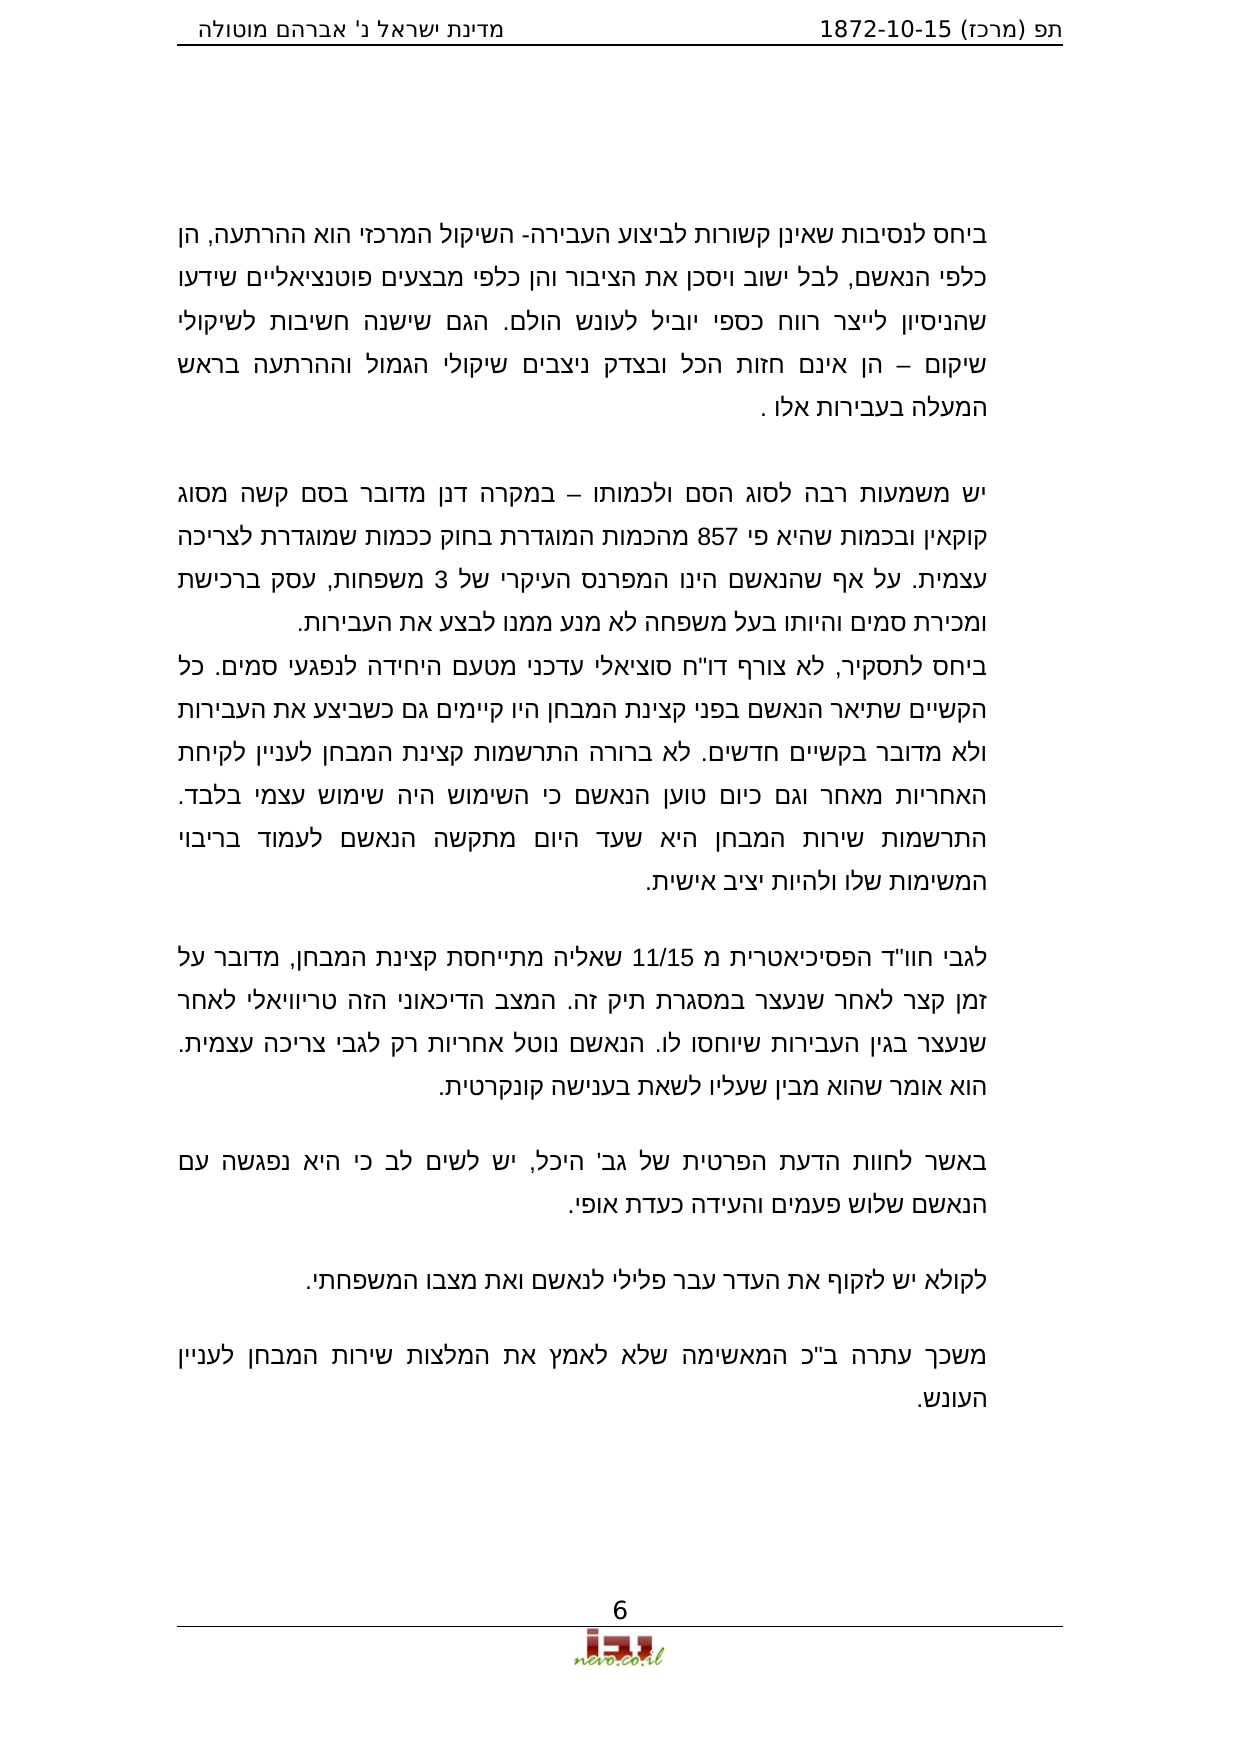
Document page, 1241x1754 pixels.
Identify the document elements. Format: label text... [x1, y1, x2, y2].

text יש משמעות רבה לסוג הסם ולכמותו – במקרה דנן מדובר בסם קשה מסוג קוקאין ובכמות שהיא פי 857 מהכמות המוגדרת בחוק ככמות שמוגדרת לצריכה עצמית. על אף שהנאשם הינו המפרנס העיקרי של 3 משפחות, עסק ברכישת ומכירת סמים והיותו בעל משפחה לא מנע ממנו לבצע את העבירות. [177, 479, 988, 637]
picture [574, 1628, 666, 1667]
text ביחס לתסקיר, לא צורף דו"ח סוציאלי עדכני מטעם היחידה לנפגעי סמים. כל הקשיים שתיאר הנאשם בפני קצינת המבחן היו קיימים גם כשביצע את העבירות ולא מדובר בקשיים חדשים. לא ברורה התרשמות קצינת המבחן לעניין לקיחת האחריות מאחר וגם כיום טוען הנאשם כי השימוש היה שימוש עצמי בלבד. התרשמות שירות המבחן היא שעד היום מתקשה הנאשם לעמוד בריבוי המשימות שלו ולהיות יציב אישית. [177, 652, 988, 896]
text לקולא יש לזקוף את העדר עבר פלילי לנאשם ואת מצבו המשפחתי. [177, 1266, 988, 1295]
text ביחס לנסיבות שאינן קשורות לביצוע העבירה- השיקול המרכזי הוא ההרתעה, הן כלפי הנאשם, לבל ישוב ויסכן את הציבור והן כלפי מבצעים פוטנציאליים שידעו שהניסיון לייצר רווח כספי יוביל לעונש הולם. הגם שישנה חשיבות לשיקולי שיקום – הן אינם חזות הכל ובצדק ניצבים שיקולי הגמול וההרתעה בראש המעלה בעבירות אלו . [177, 220, 988, 422]
text באשר לחוות הדעת הפרטית של גב' היכל, יש לשים לב כי היא נפגשה עם הנאשם שלוש פעמים והעידה כעדת אופי. [177, 1147, 988, 1219]
text לגבי חוו"ד הפסיכיאטרית מ 11/15 שאליה מתייחסת קצינת המבחן, מדובר על זמן קצר לאחר שנעצר במסגרת תיק זה. המצב הדיכאוני הזה טריוויאלי לאחר שנעצר בגין העבירות שיוחסו לו. הנאשם נוטל אחריות רק לגבי צריכה עצמית. הוא אומר שהוא מבין שעליו לשאת בענישה קונקרטית. [177, 943, 988, 1101]
text משכך עתרה ב"כ המאשימה שלא לאמץ את המלצות שירות המבחן לעניין העונש. [177, 1341, 988, 1413]
